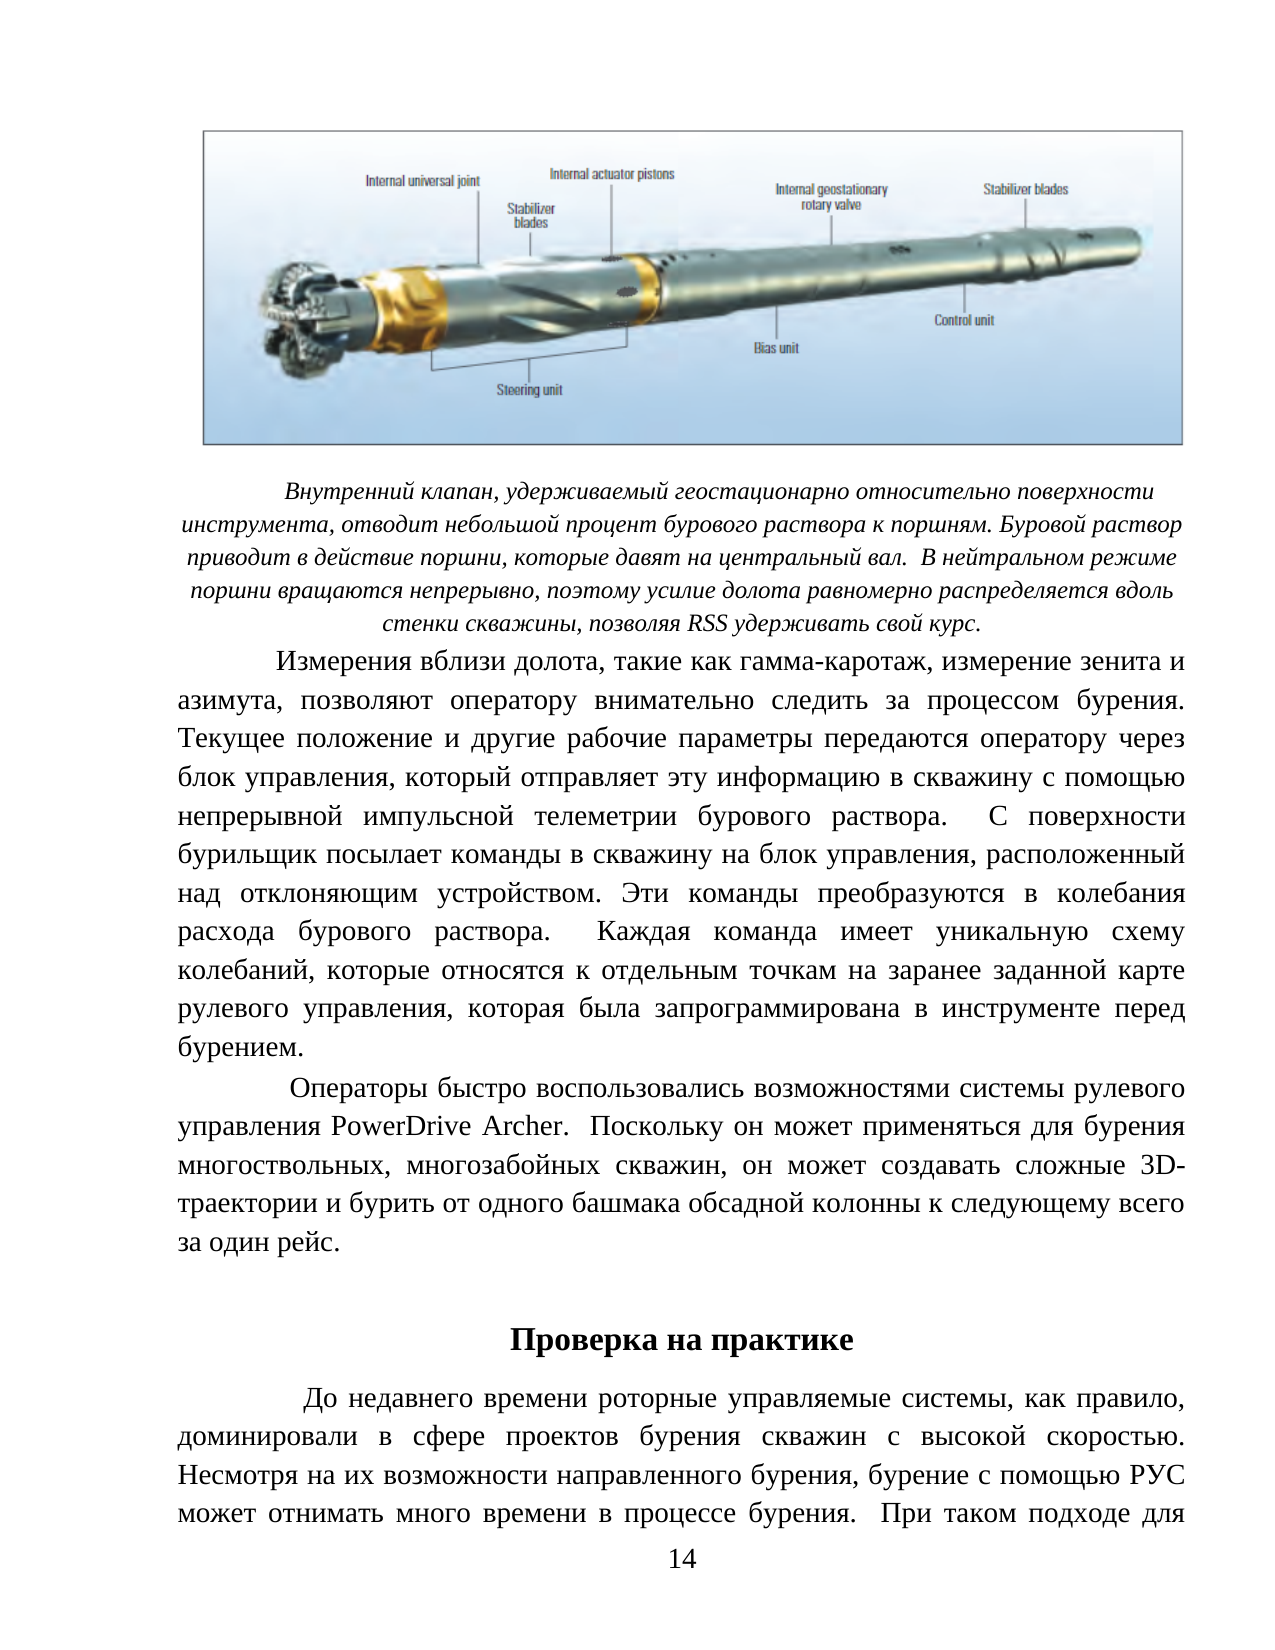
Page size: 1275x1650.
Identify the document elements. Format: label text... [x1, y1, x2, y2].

text Измерения вблизи долота, такие как гамма-каротаж, измерение зенита и азимута, позволяют оператору внимательно следить за процессом бурения. Текущее положение и другие рабочие параметры передаются оператору через блок управления, который отправляет эту информацию в скважину с помощью непрерывной импульсной телеметрии бурового раствора. С поверхности бурильщик посылает команды в скважину на блок управления, расположенный над отклоняющим устройством. Эти команды преобразуются в колебания расхода бурового раствора. Каждая команда имеет уникальную схему колебаний, которые относятся к отдельным точкам на заранее заданной карте рулевого управления, которая была запрограммирована в инструменте перед бурением. [177, 643, 1186, 1062]
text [177, 1380, 1186, 1529]
text Операторы быстро воспользовались возможностями системы рулевого управления PowerDrive Archer. Поскольку он может применяться для бурения многоствольных, многозабойных скважин, он может создавать сложные 3D-траектории и бурить от одного башмака обсадной колонны к следующему всего за один рейс. [177, 1070, 1186, 1258]
picture [196, 118, 1197, 451]
text Проверка на практике [177, 1319, 1186, 1357]
text Внутренний клапан, удерживаемый геостационарно относительно поверхности инструмента, отводит небольшой процент бурового раствора к поршням. Буровой раствор приводит в действие поршни, которые давят на центральный вал. В нейтральном режиме поршни вращаются непрерывно, поэтому усилие долота равномерно распределяется вдоль стенки скважины, позволяя RSS удерживать свой курс. [177, 476, 1186, 637]
